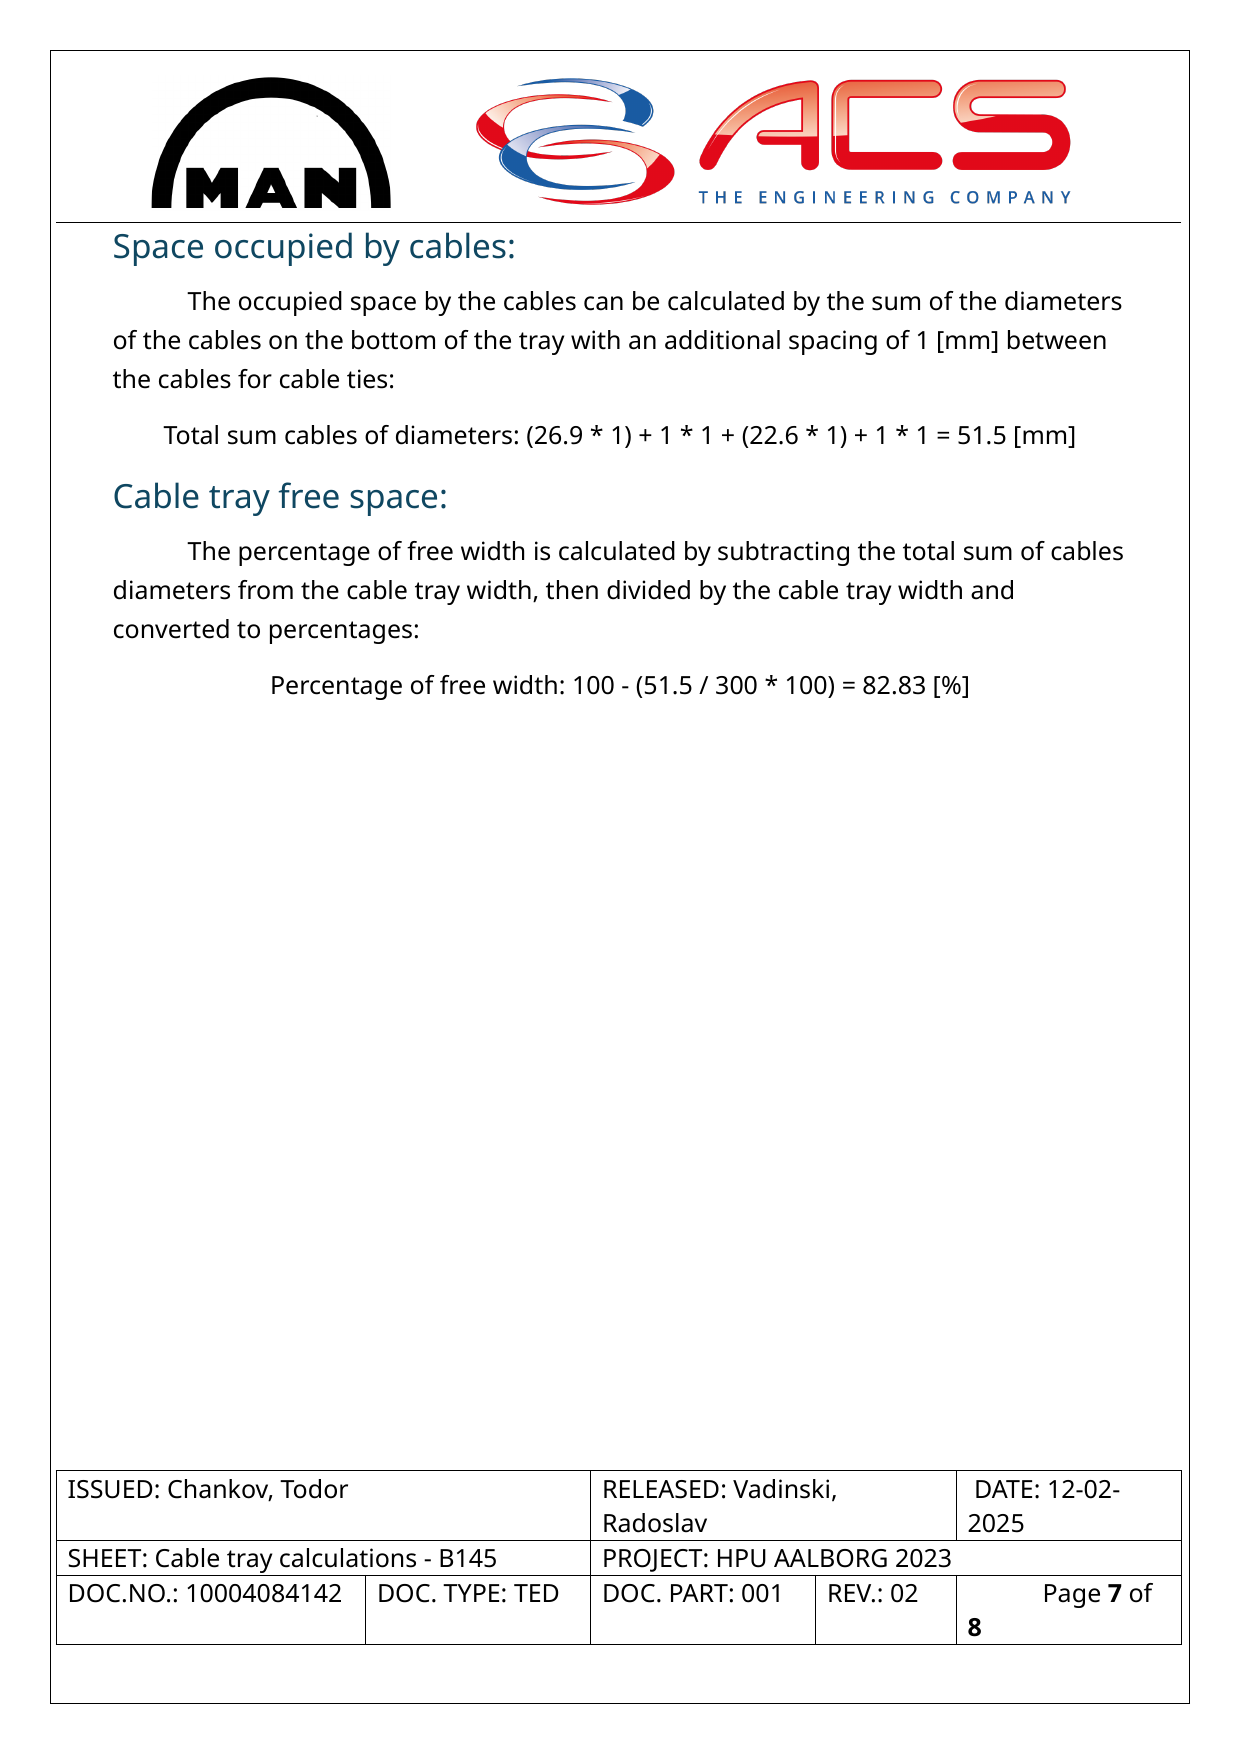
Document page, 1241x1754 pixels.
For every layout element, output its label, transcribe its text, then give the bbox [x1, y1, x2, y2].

text Total sum cables of diameters: (26.9 * 1) + 1 * 1 + (22.6 * 1) + 1 * 1 = 51.5 [mm] [112, 417, 1128, 451]
picture [151, 75, 391, 211]
text Percentage of free width: 100 - (51.5 / 300 * 100) = 82.83 [%] [112, 668, 1128, 741]
text The percentage of free width is calculated by subtracting the total sum of cables diameters from the cable tray width, then divided by the cable tray width and converted to percentages: [112, 534, 1128, 646]
subtitle Space occupied by cables: [112, 223, 1128, 268]
subtitle Cable tray free space: [112, 473, 1128, 519]
text The occupied space by the cables can be calculated by the sum of the diameters of the cables on the bottom of the tray with an additional spacing of 1 [mm] between the cables for cable ties: [112, 283, 1128, 396]
picture [475, 75, 1086, 211]
